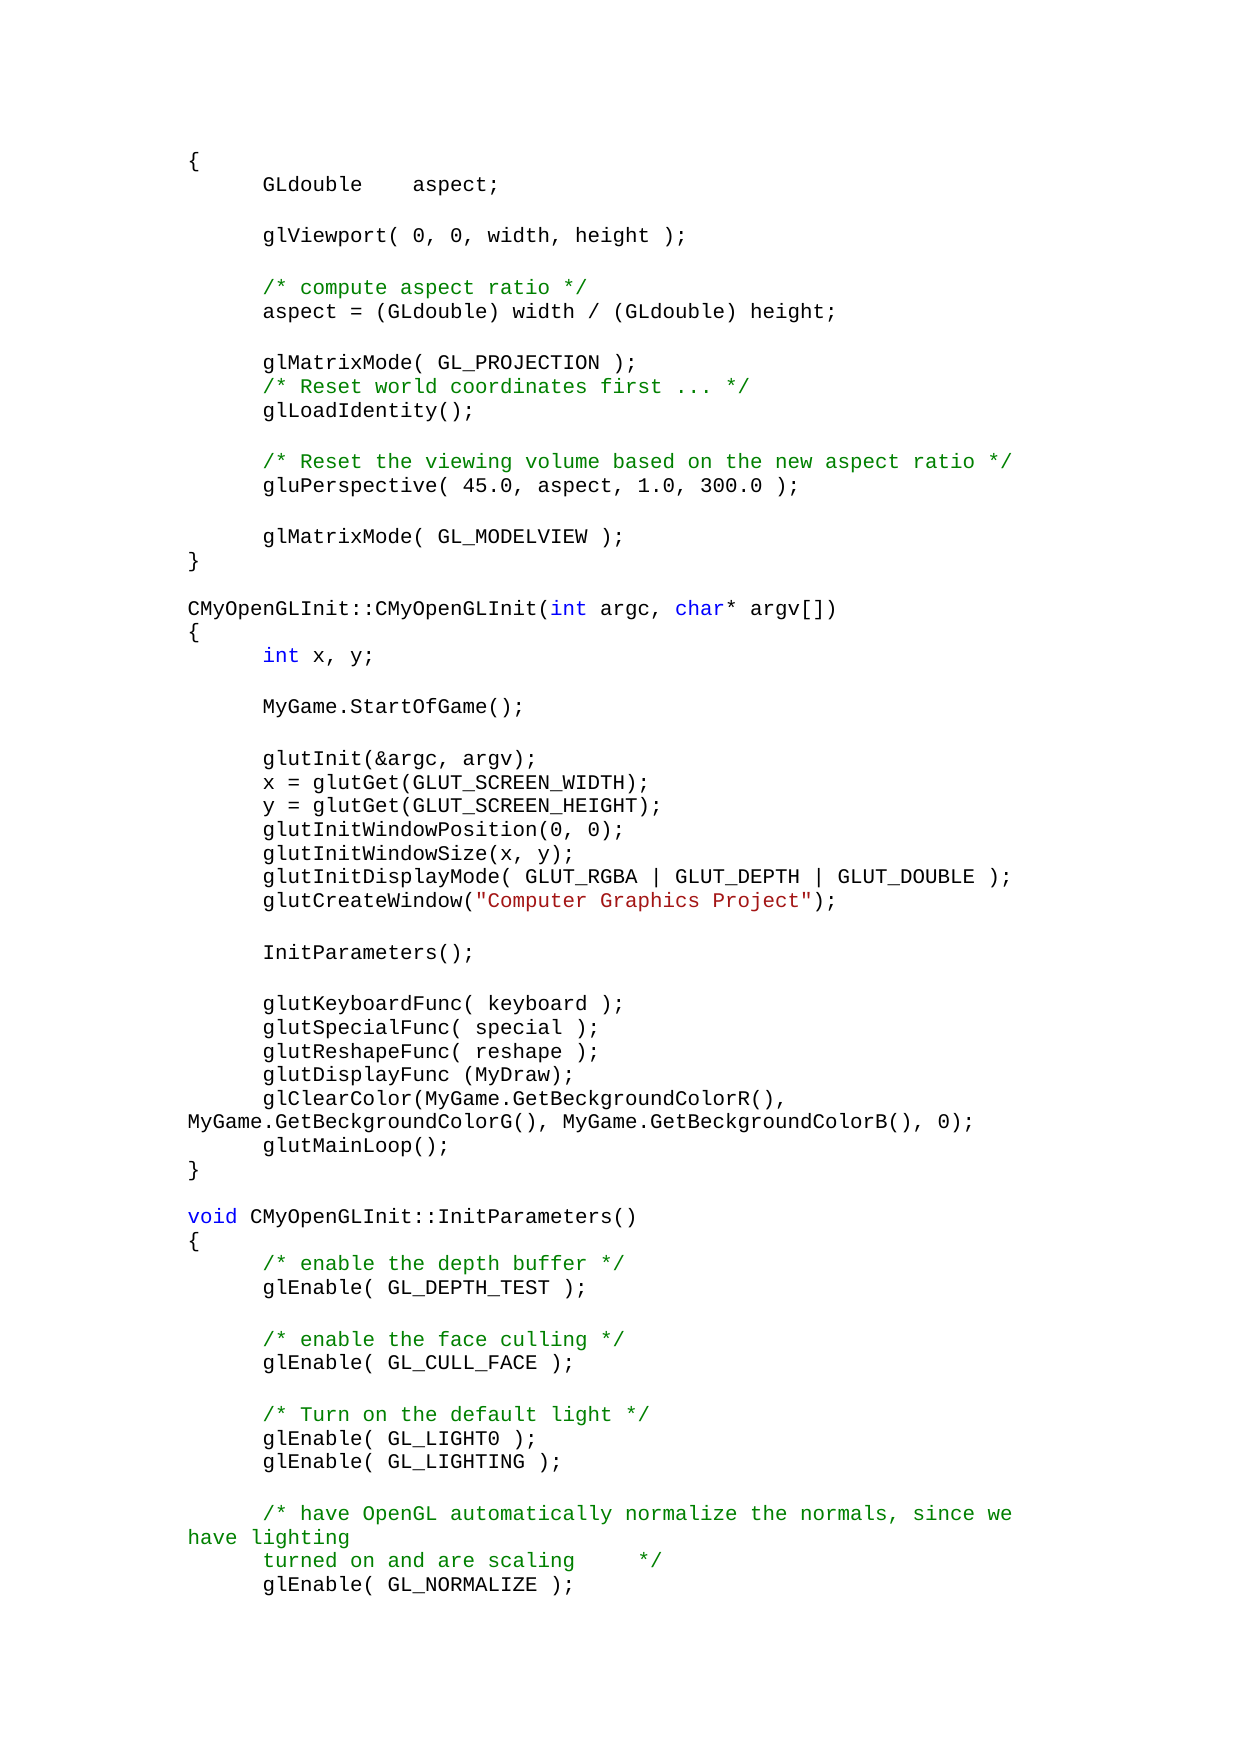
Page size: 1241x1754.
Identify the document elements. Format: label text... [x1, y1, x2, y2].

text gluPerspective( 45.0, aspect, 1.0, 300.0 ); [187, 475, 1053, 498]
text glEnable( GL_DEPTH_TEST ); [187, 1277, 1053, 1301]
text /* Reset the viewing volume based on the new aspect ratio */ [187, 451, 1053, 475]
text /* compute aspect ratio */ [187, 277, 1053, 301]
text /* enable the depth buffer */ [187, 1253, 1053, 1277]
text glEnable( GL_NORMALIZE ); [187, 1574, 1053, 1598]
text InitParameters(); [187, 942, 1053, 965]
text } [187, 550, 1053, 574]
text glutInitWindowSize(x, y); [187, 843, 1053, 866]
text { [187, 1230, 1053, 1253]
text glutSpecialFunc( special ); [187, 1017, 1053, 1041]
text glutDisplayFunc (MyDraw); [187, 1064, 1053, 1088]
text glMatrixMode( GL_MODELVIEW ); [187, 527, 1053, 550]
text glutMainLoop(); [187, 1135, 1053, 1159]
text glClearColor(MyGame.GetBeckgroundColorR(), MyGame.GetBeckgroundColorG(), MyGame.GetBeckgroundColorB(), 0); [187, 1088, 1053, 1135]
text glViewport( 0, 0, width, height ); [187, 225, 1053, 249]
text glutReshapeFunc( reshape ); [187, 1041, 1053, 1064]
text glutInit(&argc, argv); [187, 748, 1053, 772]
text glEnable( GL_LIGHTING ); [187, 1451, 1053, 1475]
text /* Reset world coordinates first ... */ [187, 376, 1053, 399]
text glEnable( GL_CULL_FACE ); [187, 1352, 1053, 1376]
text x = glutGet(GLUT_SCREEN_WIDTH); [187, 772, 1053, 795]
text /* have OpenGL automatically normalize the normals, since we have lighting [187, 1503, 1053, 1550]
text GLdouble aspect; [187, 174, 1053, 197]
text } [187, 1159, 1053, 1182]
text glutInitDisplayMode( GLUT_RGBA | GLUT_DEPTH | GLUT_DOUBLE ); [187, 866, 1053, 890]
text /* Turn on the default light */ [187, 1404, 1053, 1428]
text int x, y; [187, 645, 1053, 668]
text glutKeyboardFunc( keyboard ); [187, 993, 1053, 1017]
text glutInitWindowPosition(0, 0); [187, 819, 1053, 843]
text /* enable the face culling */ [187, 1329, 1053, 1352]
text glMatrixMode( GL_PROJECTION ); [187, 352, 1053, 376]
text { [187, 621, 1053, 645]
text glLoadIdentity(); [187, 399, 1053, 423]
text CMyOpenGLInit::CMyOpenGLInit(int argc, char* argv[]) [187, 597, 1053, 621]
text y = glutGet(GLUT_SCREEN_HEIGHT); [187, 795, 1053, 819]
text { [187, 150, 1053, 174]
text aspect = (GLdouble) width / (GLdouble) height; [187, 301, 1053, 324]
text glutCreateWindow("Computer Graphics Project"); [187, 890, 1053, 914]
text void CMyOpenGLInit::InitParameters() [187, 1206, 1053, 1230]
text glEnable( GL_LIGHT0 ); [187, 1428, 1053, 1451]
text turned on and are scaling */ [187, 1550, 1053, 1574]
text MyGame.StartOfGame(); [187, 696, 1053, 720]
